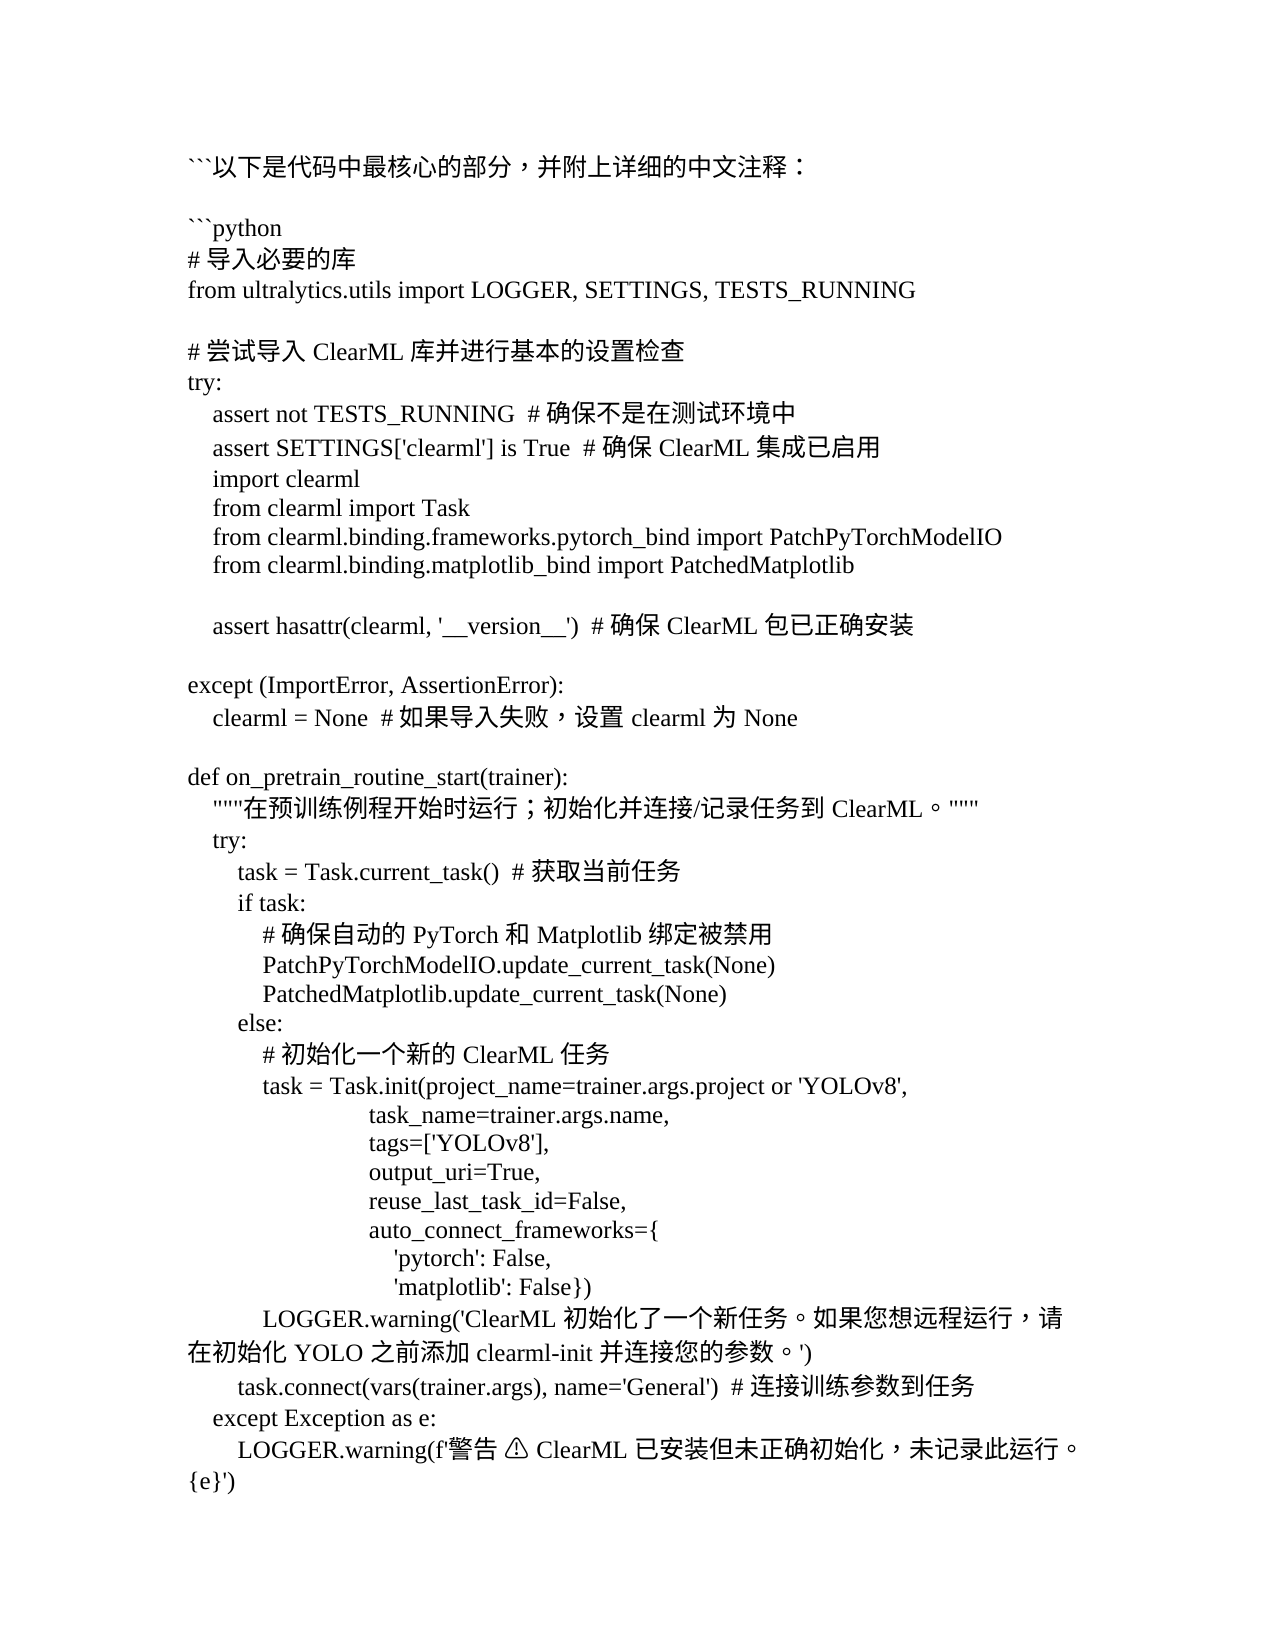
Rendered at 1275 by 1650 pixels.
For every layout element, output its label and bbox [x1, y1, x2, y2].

text [187, 150, 1087, 1495]
